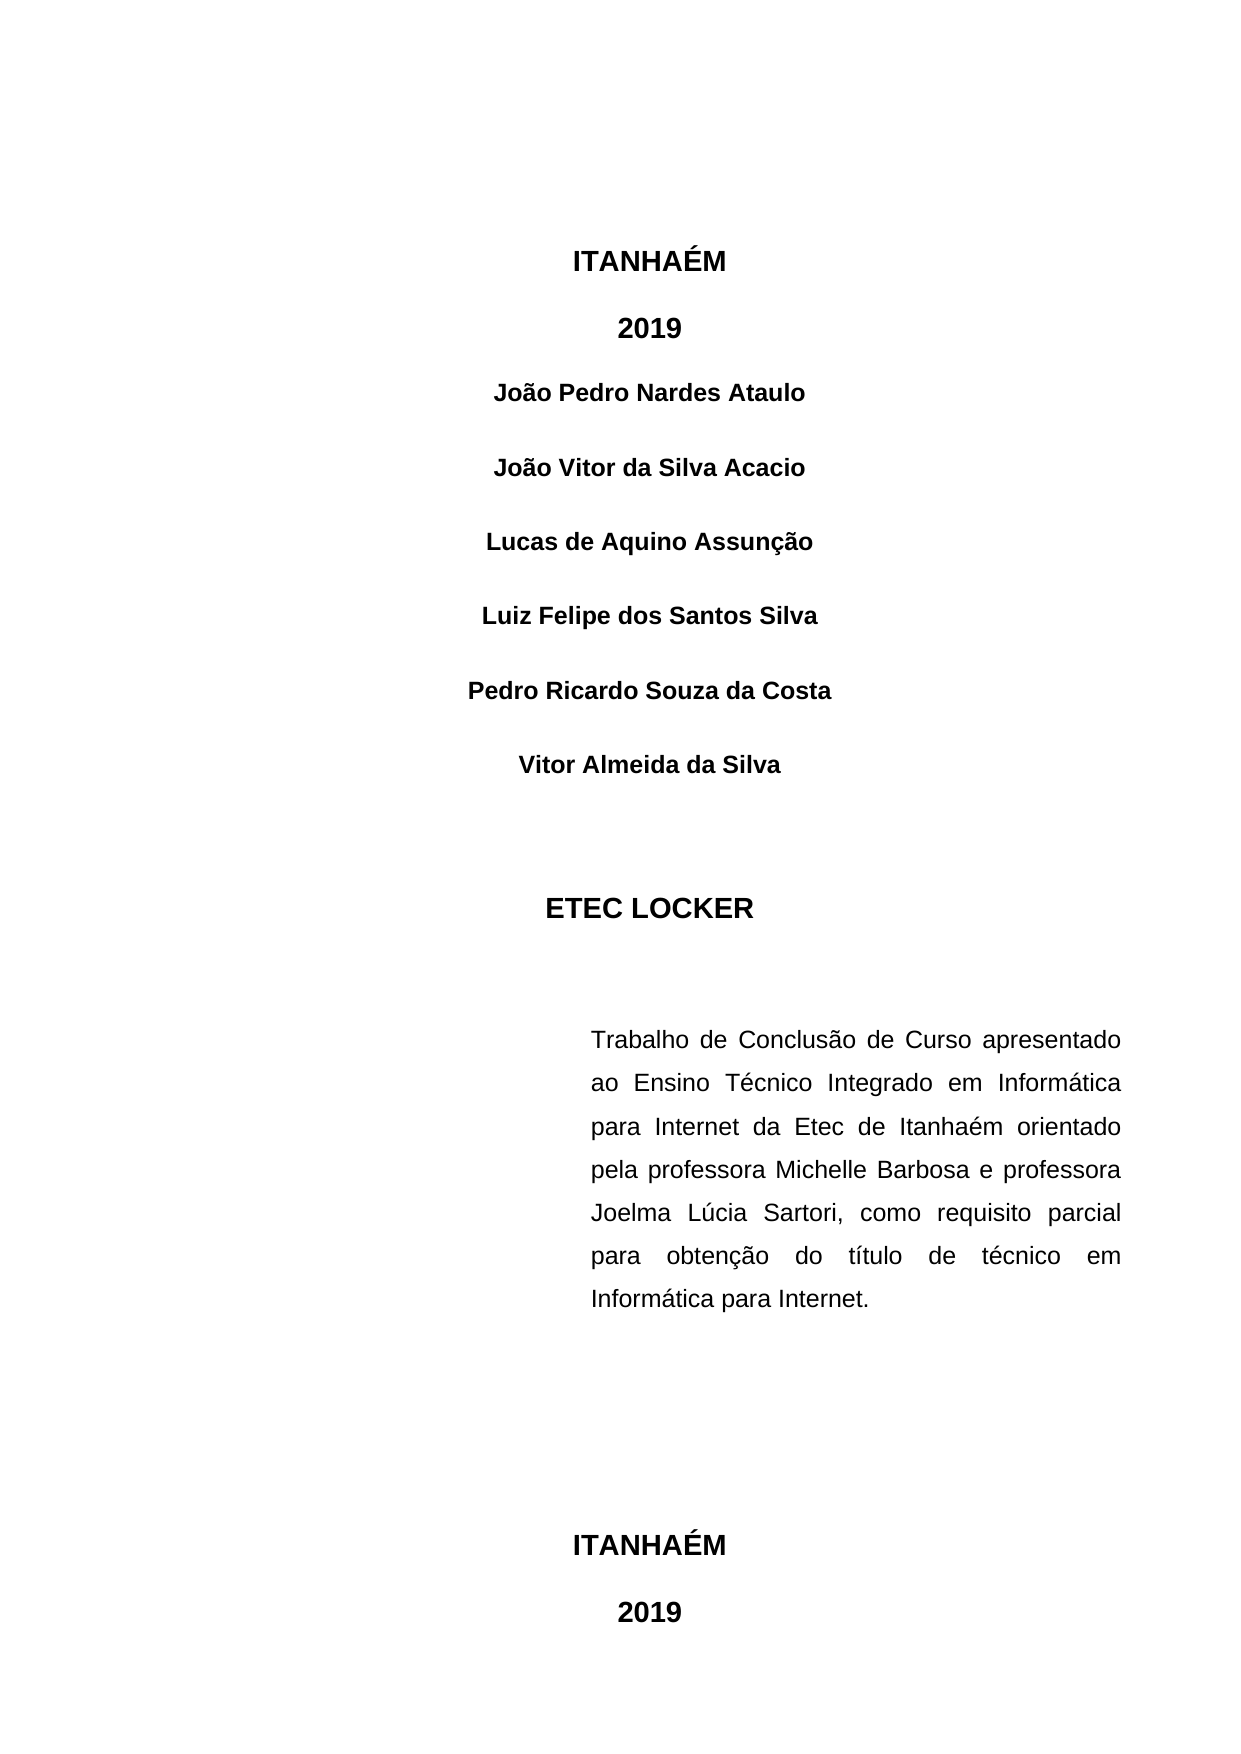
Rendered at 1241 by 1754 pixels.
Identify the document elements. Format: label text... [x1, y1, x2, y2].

text Vitor Almeida da Silva [177, 750, 1122, 779]
text João Vitor da Silva Acacio [177, 452, 1122, 481]
text João Pedro Nardes Ataulo [177, 378, 1122, 407]
text Pedro Ricardo Souza da Costa [177, 676, 1122, 704]
text Trabalho de Conclusão de Curso apresentado ao Ensino Técnico Integrado em Informática para Internet da Etec de Itanhaém orientado pela professora Michelle Barbosa e professora Joelma Lúcia Sartori, como requisito parcial para obtenção do título de técnico em Informática para Internet. [591, 1025, 1122, 1313]
text Luiz Felipe dos Santos Silva [177, 601, 1122, 630]
text ITANHAÉM [177, 244, 1122, 278]
text 2019 [177, 1595, 1122, 1629]
text ITANHAÉM [177, 1528, 1122, 1562]
text ETEC LOCKER [177, 891, 1122, 925]
text 2019 [177, 311, 1122, 345]
text Lucas de Aquino Assunção [177, 527, 1122, 556]
